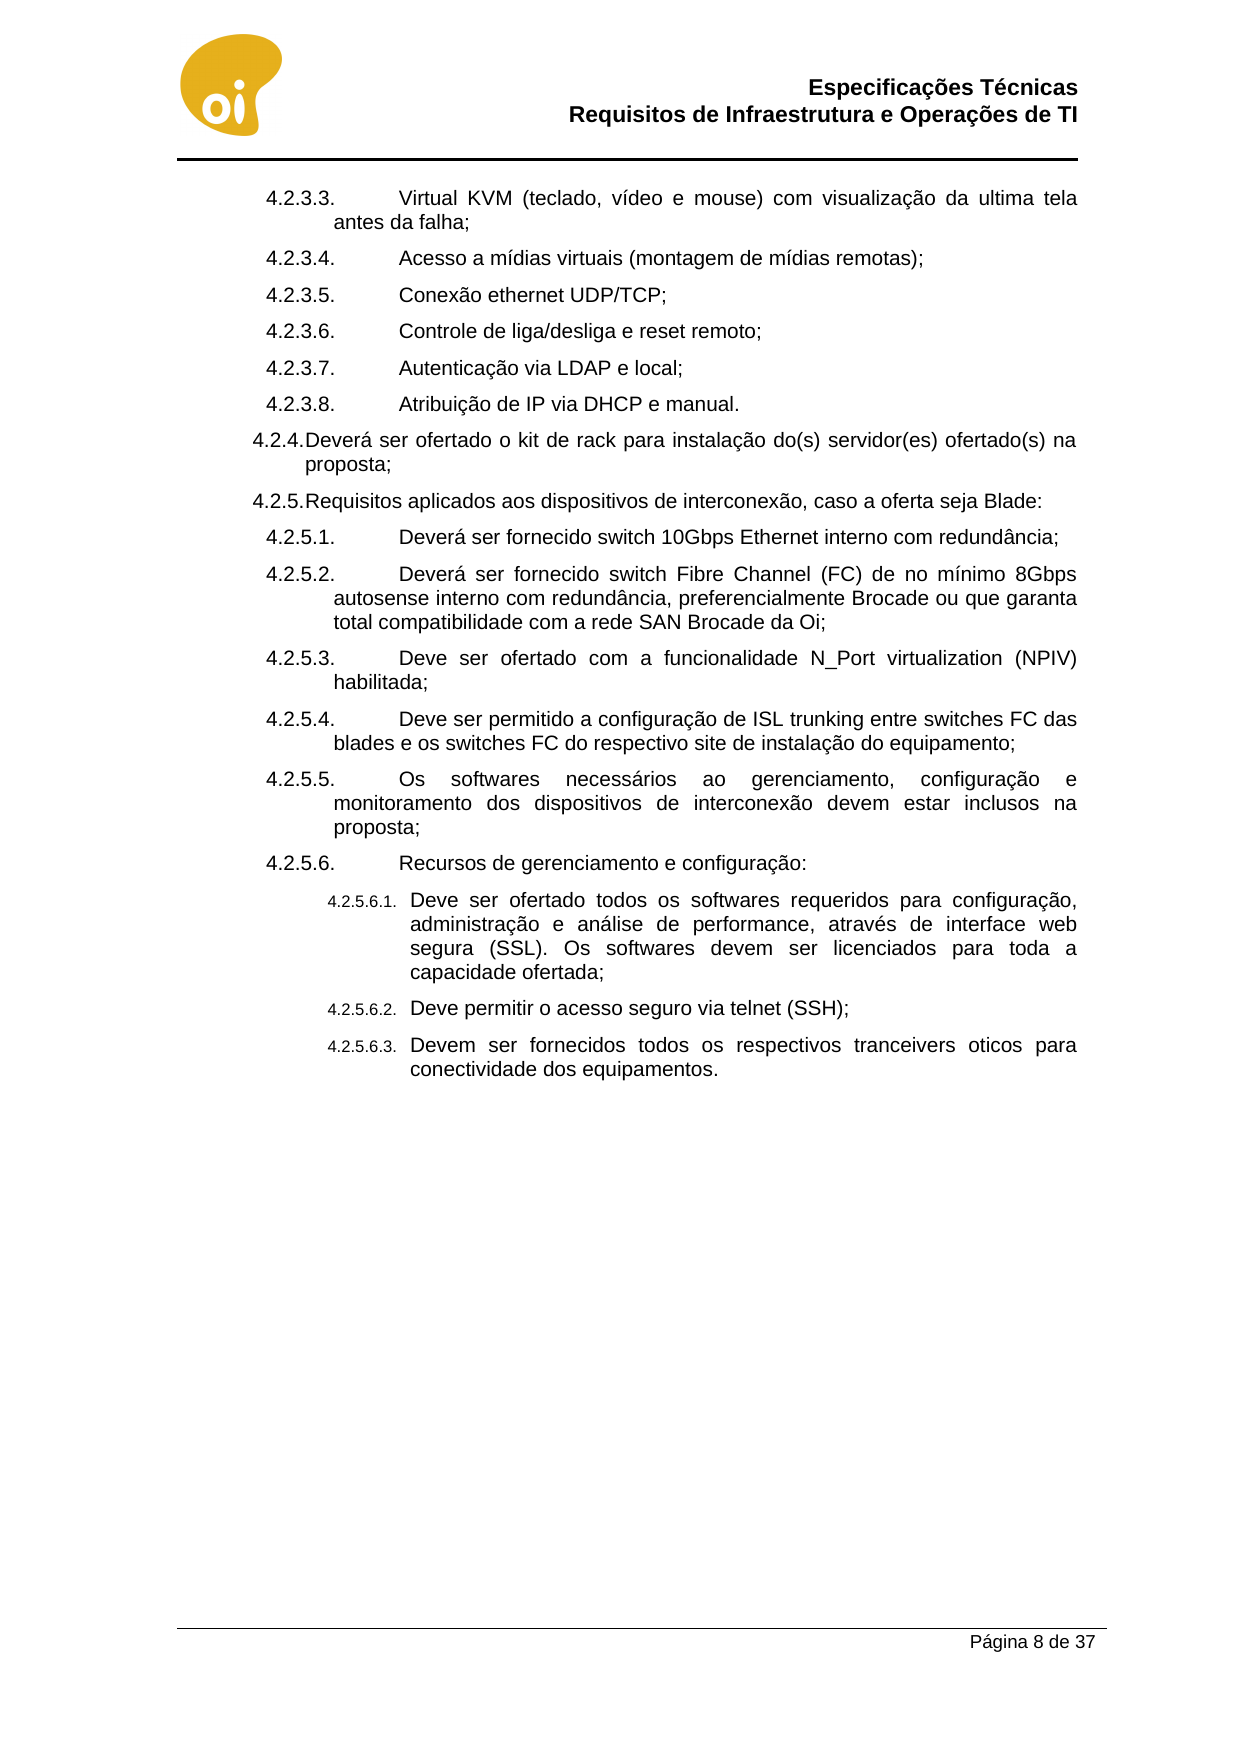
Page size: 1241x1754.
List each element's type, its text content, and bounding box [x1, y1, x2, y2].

text Virtual KVM (teclado, vídeo e mouse) com visualização da ultima tela antes da falha; [266, 186, 1078, 233]
text Deve ser ofertado com a funcionalidade N_Port virtualization (NPIV) habilitada; [266, 646, 1078, 694]
text Os softwares necessários ao gerenciamento, configuração e monitoramento dos dispositivos de interconexão devem estar inclusos na proposta; [266, 767, 1078, 839]
picture [180, 34, 282, 136]
text Deve permitir o acesso seguro via telnet (SSH); [327, 996, 1078, 1020]
text Devem ser fornecidos todos os respectivos tranceivers oticos para conectividade dos equipamentos. [327, 1032, 1078, 1080]
text Conexão ethernet UDP/TCP; [266, 282, 1078, 306]
text Deverá ser fornecido switch Fibre Channel (FC) de no mínimo 8Gbps autosense interno com redundância, preferencialmente Brocade ou que garanta total compatibilidade com a rede SAN Brocade da Oi; [266, 562, 1078, 633]
text Atribuição de IP via DHCP e manual. [266, 392, 1078, 416]
text Deve ser ofertado todos os softwares requeridos para configuração, administração e análise de performance, através de interface web segura (SSL). Os softwares devem ser licenciados para toda a capacidade ofertada; [327, 888, 1078, 983]
text Requisitos aplicados aos dispositivos de interconexão, caso a oferta seja Blade: [252, 489, 1078, 513]
text Deve ser permitido a configuração de ISL trunking entre switches FC das blades e os switches FC do respectivo site de instalação do equipamento; [266, 706, 1078, 754]
text Controle de liga/desliga e reset remoto; [266, 319, 1078, 343]
text Deverá ser ofertado o kit de rack para instalação do(s) servidor(es) ofertado(s) na proposta; [252, 428, 1078, 476]
text Recursos de gerenciamento e configuração: [266, 851, 1078, 875]
text Autenticação via LDAP e local; [266, 355, 1078, 379]
text Deverá ser fornecido switch 10Gbps Ethernet interno com redundância; [266, 525, 1078, 549]
text Acesso a mídias virtuais (montagem de mídias remotas); [266, 246, 1078, 270]
